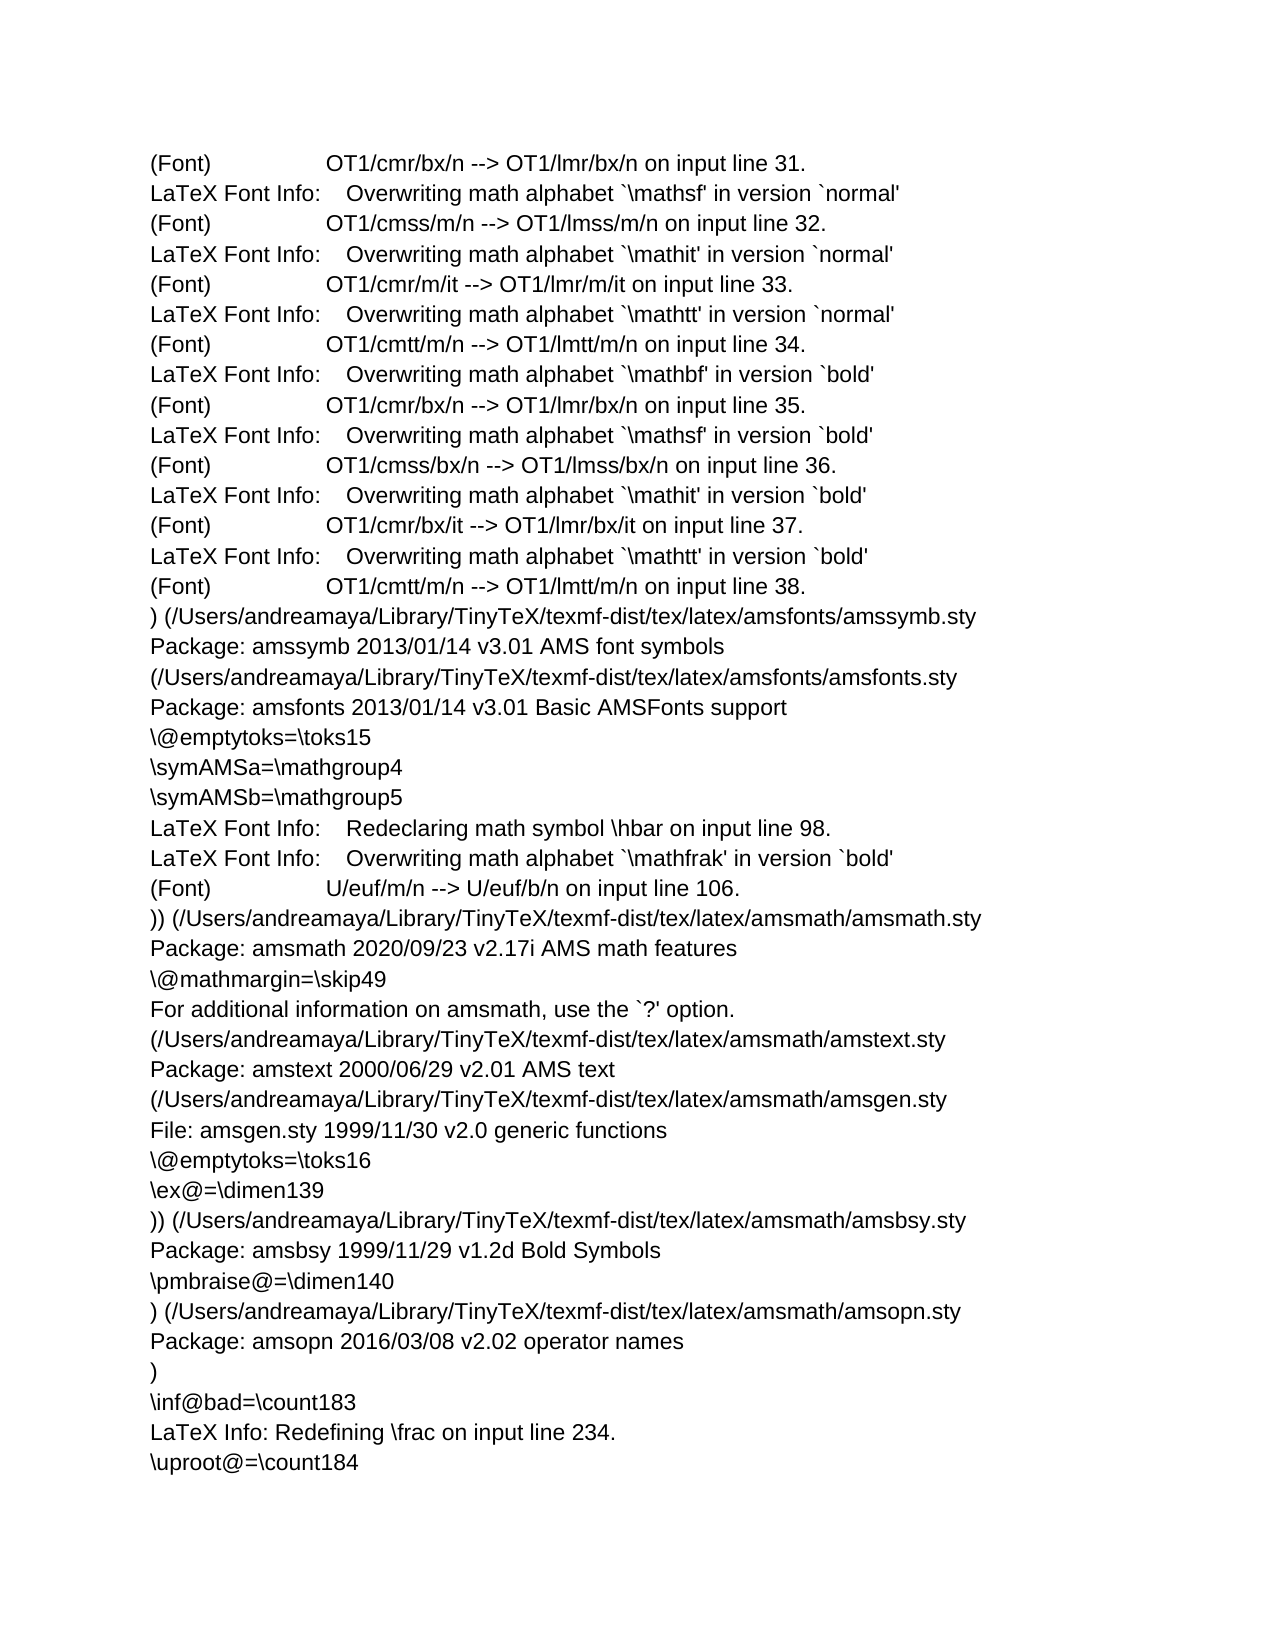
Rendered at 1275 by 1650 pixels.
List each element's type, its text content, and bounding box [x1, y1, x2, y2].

text (/Users/andreamaya/Library/TinyTeX/texmf-dist/tex/latex/amsmath/amstext.sty [150, 1026, 1125, 1052]
text For additional information on amsmath, use the `?' option. [150, 996, 1125, 1022]
text (Font) OT1/cmss/m/n --> OT1/lmss/m/n on input line 32. [150, 210, 1125, 237]
text (Font) OT1/cmtt/m/n --> OT1/lmtt/m/n on input line 34. [150, 331, 1125, 358]
text )) (/Users/andreamaya/Library/TinyTeX/texmf-dist/tex/latex/amsmath/amsbsy.sty [150, 1207, 1125, 1234]
text LaTeX Font Info: Overwriting math alphabet `\mathfrak' in version `bold' [150, 845, 1125, 871]
text Package: amsopn 2016/03/08 v2.02 operator names [150, 1328, 1125, 1354]
text (Font) U/euf/m/n --> U/euf/b/n on input line 106. [150, 875, 1125, 901]
text LaTeX Font Info: Overwriting math alphabet `\mathtt' in version `bold' [150, 543, 1125, 569]
text (Font) OT1/cmtt/m/n --> OT1/lmtt/m/n on input line 38. [150, 573, 1125, 599]
text LaTeX Font Info: Overwriting math alphabet `\mathit' in version `bold' [150, 482, 1125, 509]
text LaTeX Font Info: Overwriting math alphabet `\mathit' in version `normal' [150, 241, 1125, 267]
text LaTeX Info: Redefining \frac on input line 234. [150, 1419, 1125, 1445]
text LaTeX Font Info: Redeclaring math symbol \hbar on input line 98. [150, 814, 1125, 841]
text \symAMSa=\mathgroup4 [150, 754, 1125, 781]
text LaTeX Font Info: Overwriting math alphabet `\mathtt' in version `normal' [150, 301, 1125, 327]
text LaTeX Font Info: Overwriting math alphabet `\mathsf' in version `bold' [150, 422, 1125, 448]
text \inf@bad=\count183 [150, 1388, 1125, 1415]
text File: amsgen.sty 1999/11/30 v2.0 generic functions [150, 1117, 1125, 1143]
text \@emptytoks=\toks15 [150, 724, 1125, 750]
text Package: amstext 2000/06/29 v2.01 AMS text [150, 1056, 1125, 1083]
text ) (/Users/andreamaya/Library/TinyTeX/texmf-dist/tex/latex/amsmath/amsopn.sty [150, 1298, 1125, 1324]
text (Font) OT1/cmr/m/it --> OT1/lmr/m/it on input line 33. [150, 271, 1125, 297]
text )) (/Users/andreamaya/Library/TinyTeX/texmf-dist/tex/latex/amsmath/amsmath.sty [150, 905, 1125, 932]
text \pmbraise@=\dimen140 [150, 1268, 1125, 1294]
text Package: amssymb 2013/01/14 v3.01 AMS font symbols [150, 633, 1125, 660]
text (/Users/andreamaya/Library/TinyTeX/texmf-dist/tex/latex/amsfonts/amsfonts.sty [150, 663, 1125, 690]
text ) [150, 1358, 1125, 1385]
text LaTeX Font Info: Overwriting math alphabet `\mathsf' in version `normal' [150, 180, 1125, 207]
text (Font) OT1/cmr/bx/it --> OT1/lmr/bx/it on input line 37. [150, 512, 1125, 539]
text Package: amsmath 2020/09/23 v2.17i AMS math features [150, 935, 1125, 962]
text \@mathmargin=\skip49 [150, 966, 1125, 992]
text (Font) OT1/cmr/bx/n --> OT1/lmr/bx/n on input line 35. [150, 392, 1125, 418]
text LaTeX Font Info: Overwriting math alphabet `\mathbf' in version `bold' [150, 361, 1125, 388]
text \@emptytoks=\toks16 [150, 1147, 1125, 1173]
text Package: amsfonts 2013/01/14 v3.01 Basic AMSFonts support [150, 694, 1125, 720]
text \ex@=\dimen139 [150, 1177, 1125, 1203]
text Package: amsbsy 1999/11/29 v1.2d Bold Symbols [150, 1237, 1125, 1264]
text (Font) OT1/cmr/bx/n --> OT1/lmr/bx/n on input line 31. [150, 150, 1125, 176]
text \symAMSb=\mathgroup5 [150, 784, 1125, 811]
text (/Users/andreamaya/Library/TinyTeX/texmf-dist/tex/latex/amsmath/amsgen.sty [150, 1086, 1125, 1113]
text ) (/Users/andreamaya/Library/TinyTeX/texmf-dist/tex/latex/amsfonts/amssymb.sty [150, 603, 1125, 629]
text (Font) OT1/cmss/bx/n --> OT1/lmss/bx/n on input line 36. [150, 452, 1125, 478]
text \uproot@=\count184 [150, 1449, 1125, 1475]
